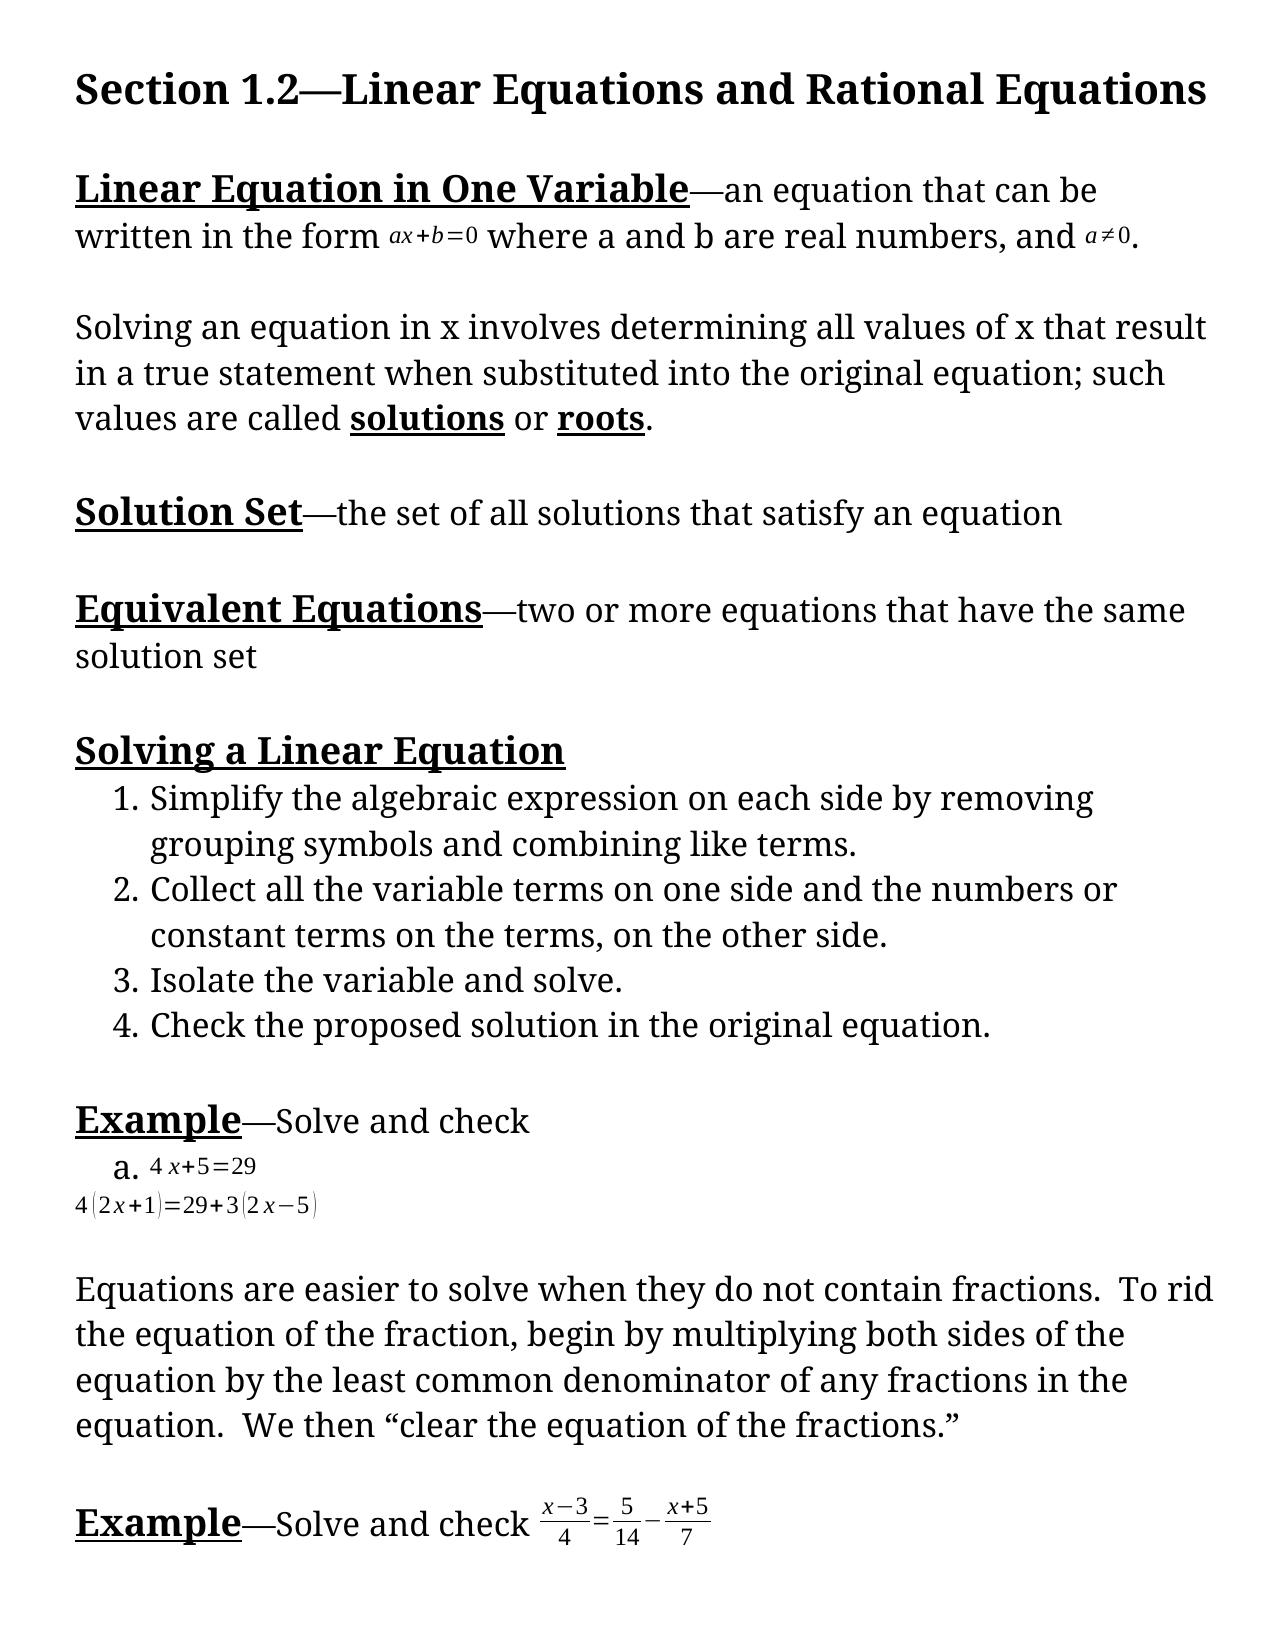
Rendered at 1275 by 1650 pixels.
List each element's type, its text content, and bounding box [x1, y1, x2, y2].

text Equivalent Equations—two or more equations that have the same solution set [75, 582, 1215, 679]
list Isolate the variable and solve. [112, 957, 1215, 1002]
text Solution Set—the set of all solutions that satisfy an equation [75, 486, 1215, 537]
text Solving an equation in x involves determining all values of x that result in a true statement when substituted into the original equation; such values are called solutions or roots. [75, 304, 1215, 440]
text Linear Equation in One Variable—an equation that can be written in the form where a and b are real numbers, and . [75, 162, 1215, 259]
text Section 1.2—Linear Equations and Rational Equations [75, 60, 1215, 117]
list Simplify the algebraic expression on each side by removing grouping symbols and combining like terms. [112, 775, 1215, 866]
text Solving a Linear Equation [75, 724, 1215, 775]
text Equations are easier to solve when they do not contain fractions. To rid the equation of the fraction, begin by multiplying both sides of the equation by the least common denominator of any fractions in the equation. We then “clear the equation of the fractions.” [75, 1266, 1215, 1447]
list Collect all the variable terms on one side and the numbers or constant terms on the terms, on the other side. [112, 866, 1215, 957]
list Check the proposed solution in the original equation. [112, 1002, 1215, 1048]
text Example—Solve and check [75, 1493, 1215, 1552]
text Example—Solve and check [75, 1093, 1215, 1144]
